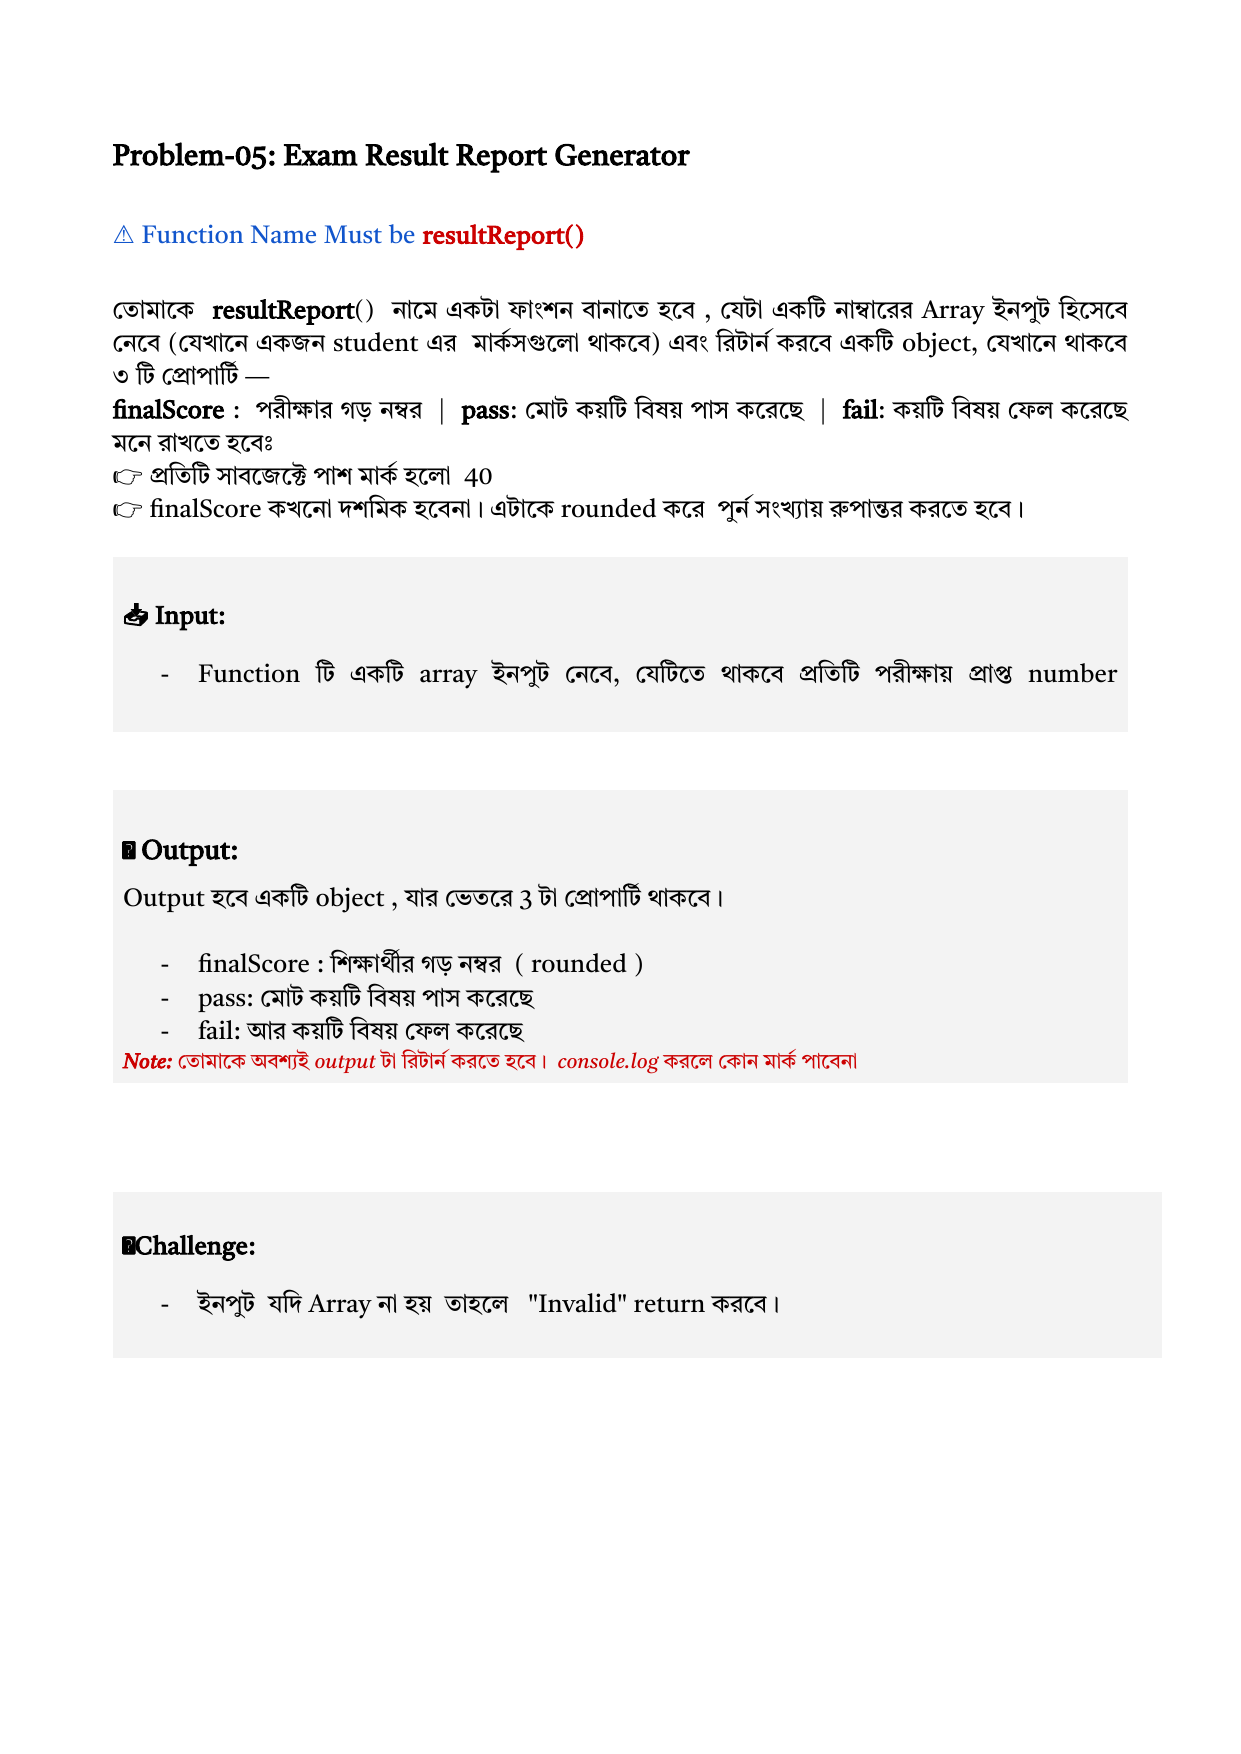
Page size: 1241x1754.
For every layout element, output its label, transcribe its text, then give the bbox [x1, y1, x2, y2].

text 👉 প্রতিটি সাবজেক্টে পাশ মার্ক হলো 40 [112, 457, 1128, 491]
table_header 🚩Challenge: ইনপুট যদি Array না হয় তাহলে "Invalid" return করবে। [113, 1192, 1162, 1358]
text 👉 finalScore কখনো দশমিক হবেনা। এটাকে rounded করে পুর্ন সংখ্যায় রুপান্তর করতে হবে। [112, 491, 1128, 524]
subtitle Problem-05: Exam Result Report Generator [112, 133, 1128, 172]
text ⚠️ Function Name Must be resultReport() [112, 216, 1128, 250]
table_header 🚀 Output: Output হবে একটি object , যার ভেতরে 3 টা প্রোপার্টি থাকবে। finalScore : শিক্ষার্থীর গড় নম্বর ( rounded ) pass: মোট কয়টি বিষয় পাস করেছে fail: আর কয়টি বিষয় ফেল করেছে Note: তোমাকে অবশ্যই output টা রিটার্ন করতে হবে। console.log করলে কোন মার্ক পাবেনা [113, 790, 1128, 1083]
text তোমাকে resultReport() নামে একটা ফাংশন বানাতে হবে , যেটা একটি নাম্বারের Array ইনপুট হিসেবে নেবে (যেখানে একজন student এর মার্কসগুলো থাকবে) এবং রিটার্ন করবে একটি object, যেখানে থাকবে ৩ টি প্রোপার্টি — [112, 291, 1128, 391]
text finalScore : পরীক্ষার গড় নম্বর | pass: মোট কয়টি বিষয় পাস করেছে | fail: কয়টি বিষয় ফেল করেছে মনে রাখতে হবেঃ [112, 391, 1128, 457]
table_header 📥 Input: Function টি একটি array ইনপুট নেবে, যেটিতে থাকবে প্রতিটি পরীক্ষায় প্রাপ্ত number [113, 557, 1128, 732]
